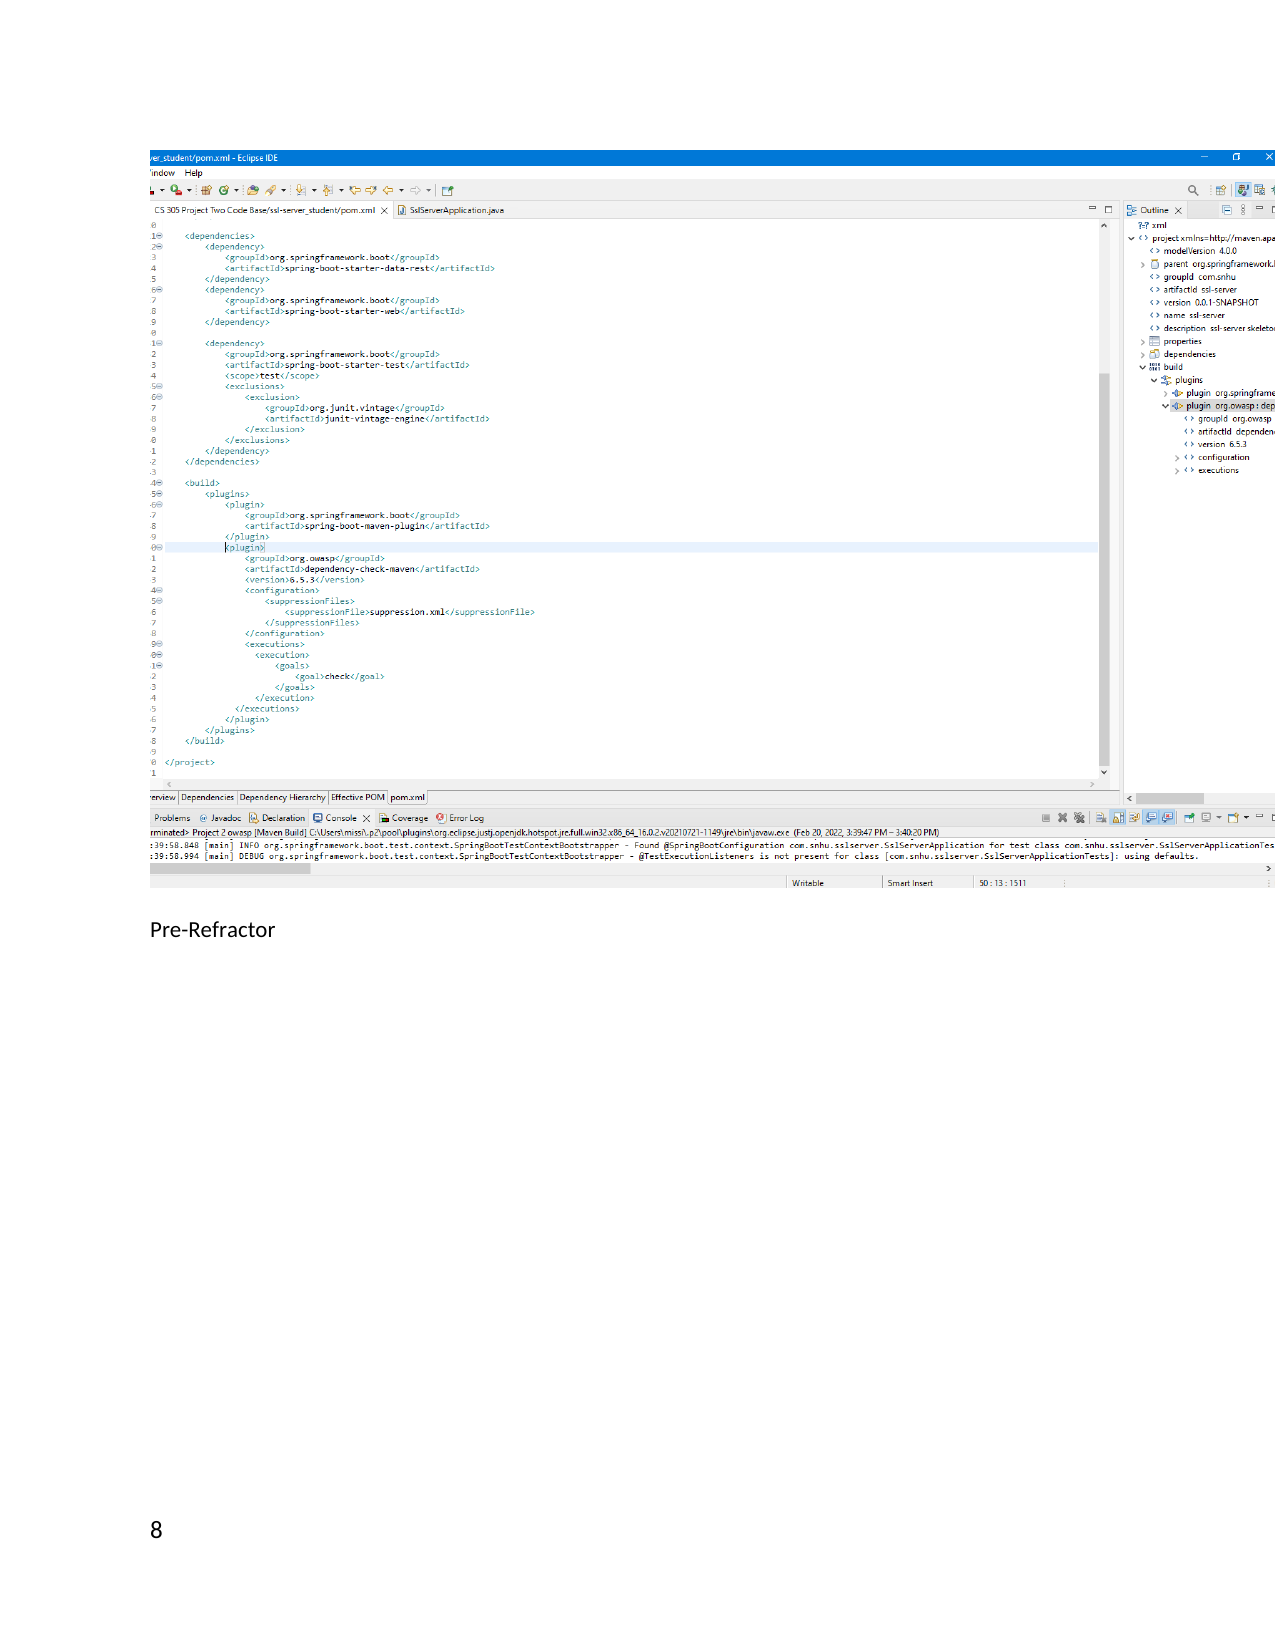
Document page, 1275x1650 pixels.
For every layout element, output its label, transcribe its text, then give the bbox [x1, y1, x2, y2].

text Pre-Refractor [150, 916, 1125, 943]
picture [150, 150, 1275, 888]
